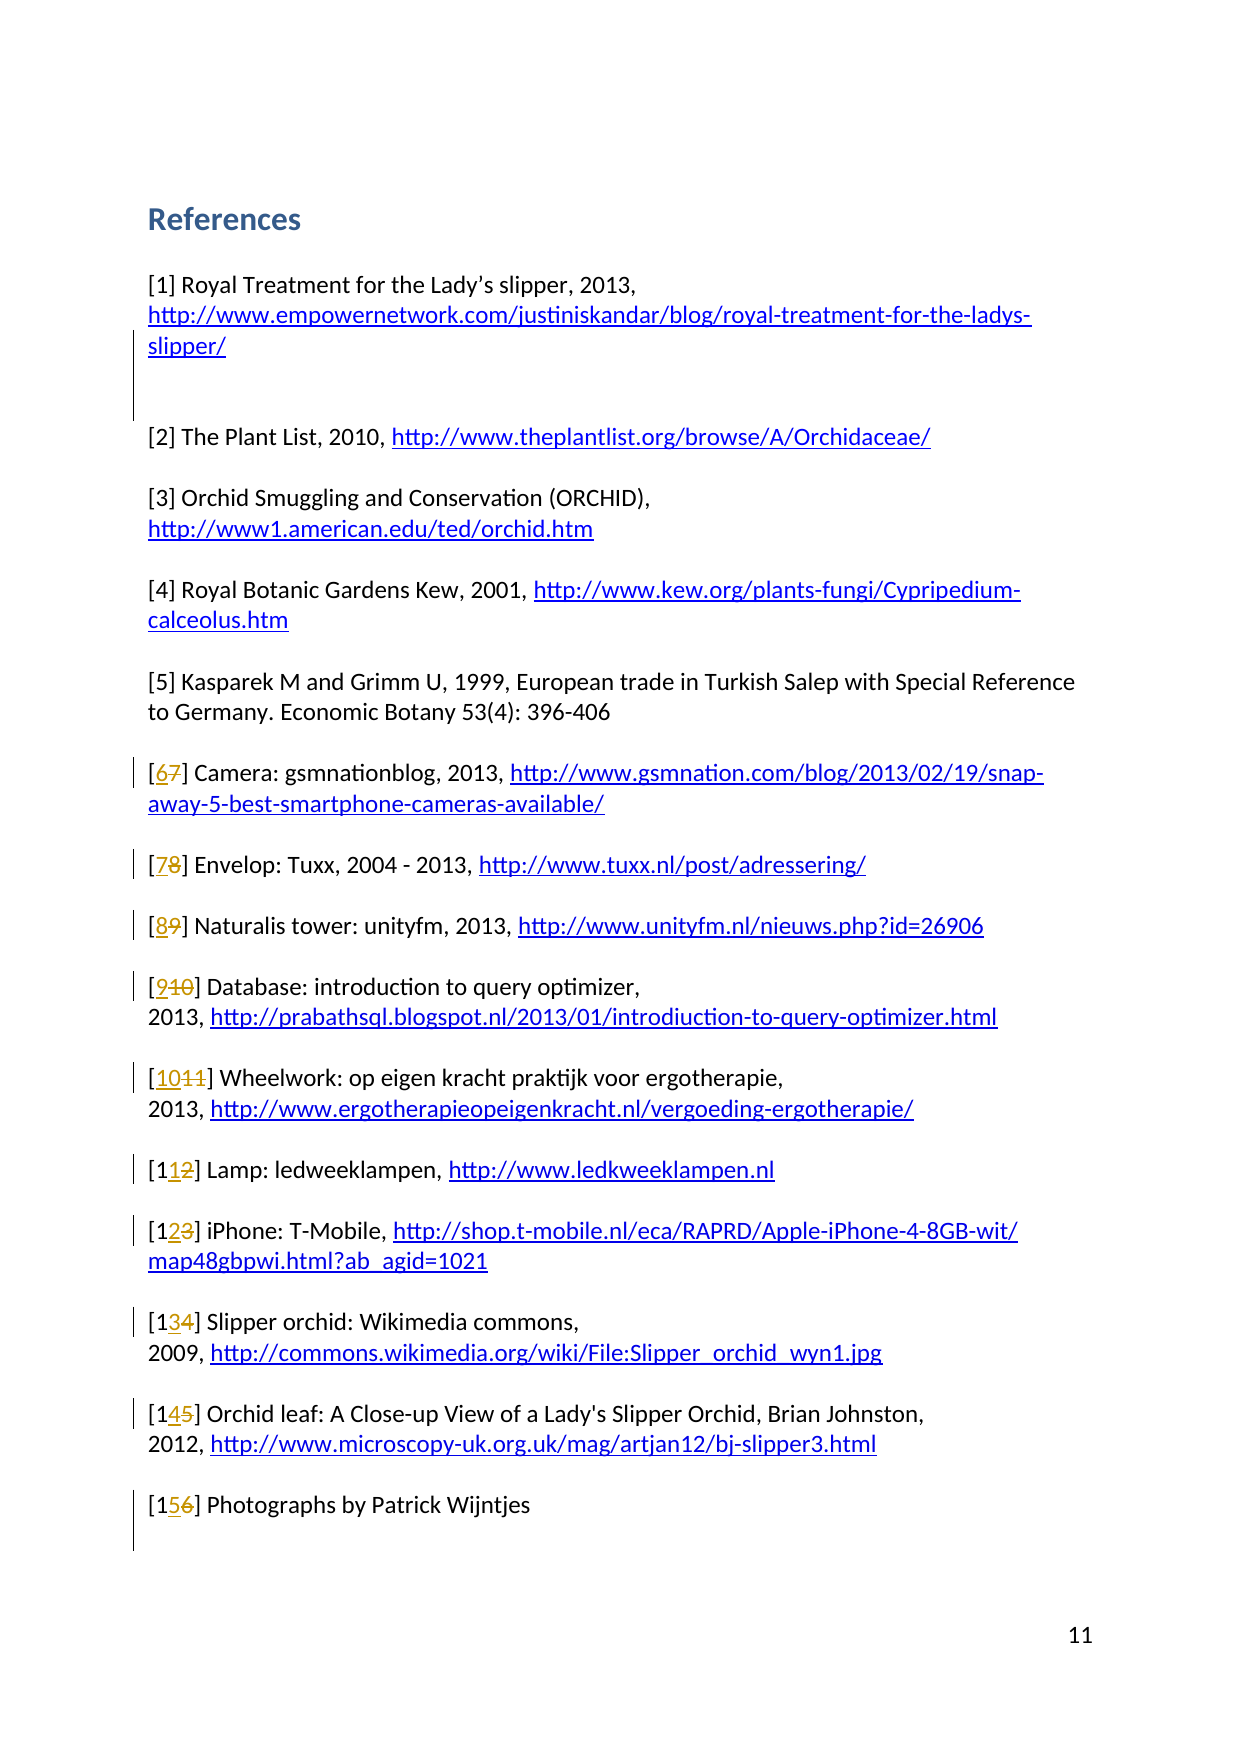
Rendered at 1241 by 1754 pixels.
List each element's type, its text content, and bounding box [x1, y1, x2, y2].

text [2] The Plant List, 2010, http://www.theplantlist.org/browse/A/Orchidaceae/ [148, 421, 1093, 452]
text [1] Royal Treatment for the Lady’s slipper, 2013, http://www.empowernetwork.com/justiniskandar/blog/royal-treatment-for-the-ladys-slipper/ [148, 269, 1093, 360]
text [] Wheelwork: op eigen kracht praktijk voor ergotherapie, 2013, http://www.ergotherapieopeigenkracht.nl/vergoeding-ergotherapie/ [148, 1062, 1093, 1123]
text [1] Lamp: ledweeklampen, http://www.ledkweeklampen.nl [148, 1154, 1093, 1184]
text [] Camera: gsmnationblog, 2013, http://www.gsmnation.com/blog/2013/02/19/snap-away-5-best-smartphone-cameras-available/ [148, 757, 1093, 818]
text [1] Photographs by Patrick Wijntjes [148, 1490, 1093, 1520]
text [1] iPhone: T-Mobile, http://shop.t-mobile.nl/eca/RAPRD/Apple-iPhone-4-8GB-wit/map48gbpwi.html?ab_agid=1021 [148, 1215, 1093, 1276]
text [5] Kasparek M and Grimm U, 1999, European trade in Turkish Salep with Special Reference to Germany. Economic Botany 53(4): 396-406 [148, 666, 1093, 727]
text [] Envelop: Tuxx, 2004 - 2013, http://www.tuxx.nl/post/adressering/ [148, 849, 1093, 879]
subtitle References [148, 198, 1093, 238]
text [4] Royal Botanic Gardens Kew, 2001, http://www.kew.org/plants-fungi/Cypripedium-calceolus.htm [148, 574, 1093, 635]
text [] Naturalis tower: unityfm, 2013, http://www.unityfm.nl/nieuws.php?id=26906 [148, 910, 1093, 940]
text [1] Orchid leaf: A Close-up View of a Lady's Slipper Orchid, Brian Johnston, 2012, http://www.microscopy-uk.org.uk/mag/artjan12/bj-slipper3.html [148, 1398, 1093, 1459]
text [3] Orchid Smuggling and Conservation (ORCHID), http://www1.american.edu/ted/orchid.htm [148, 482, 1093, 543]
text [] Database: introduction to query optimizer, 2013, http://prabathsql.blogspot.nl/2013/01/introdiuction-to-query-optimizer.html [148, 971, 1093, 1032]
text [1] Slipper orchid: Wikimedia commons, 2009, http://commons.wikimedia.org/wiki/File:Slipper_orchid_wyn1.jpg [148, 1307, 1093, 1368]
